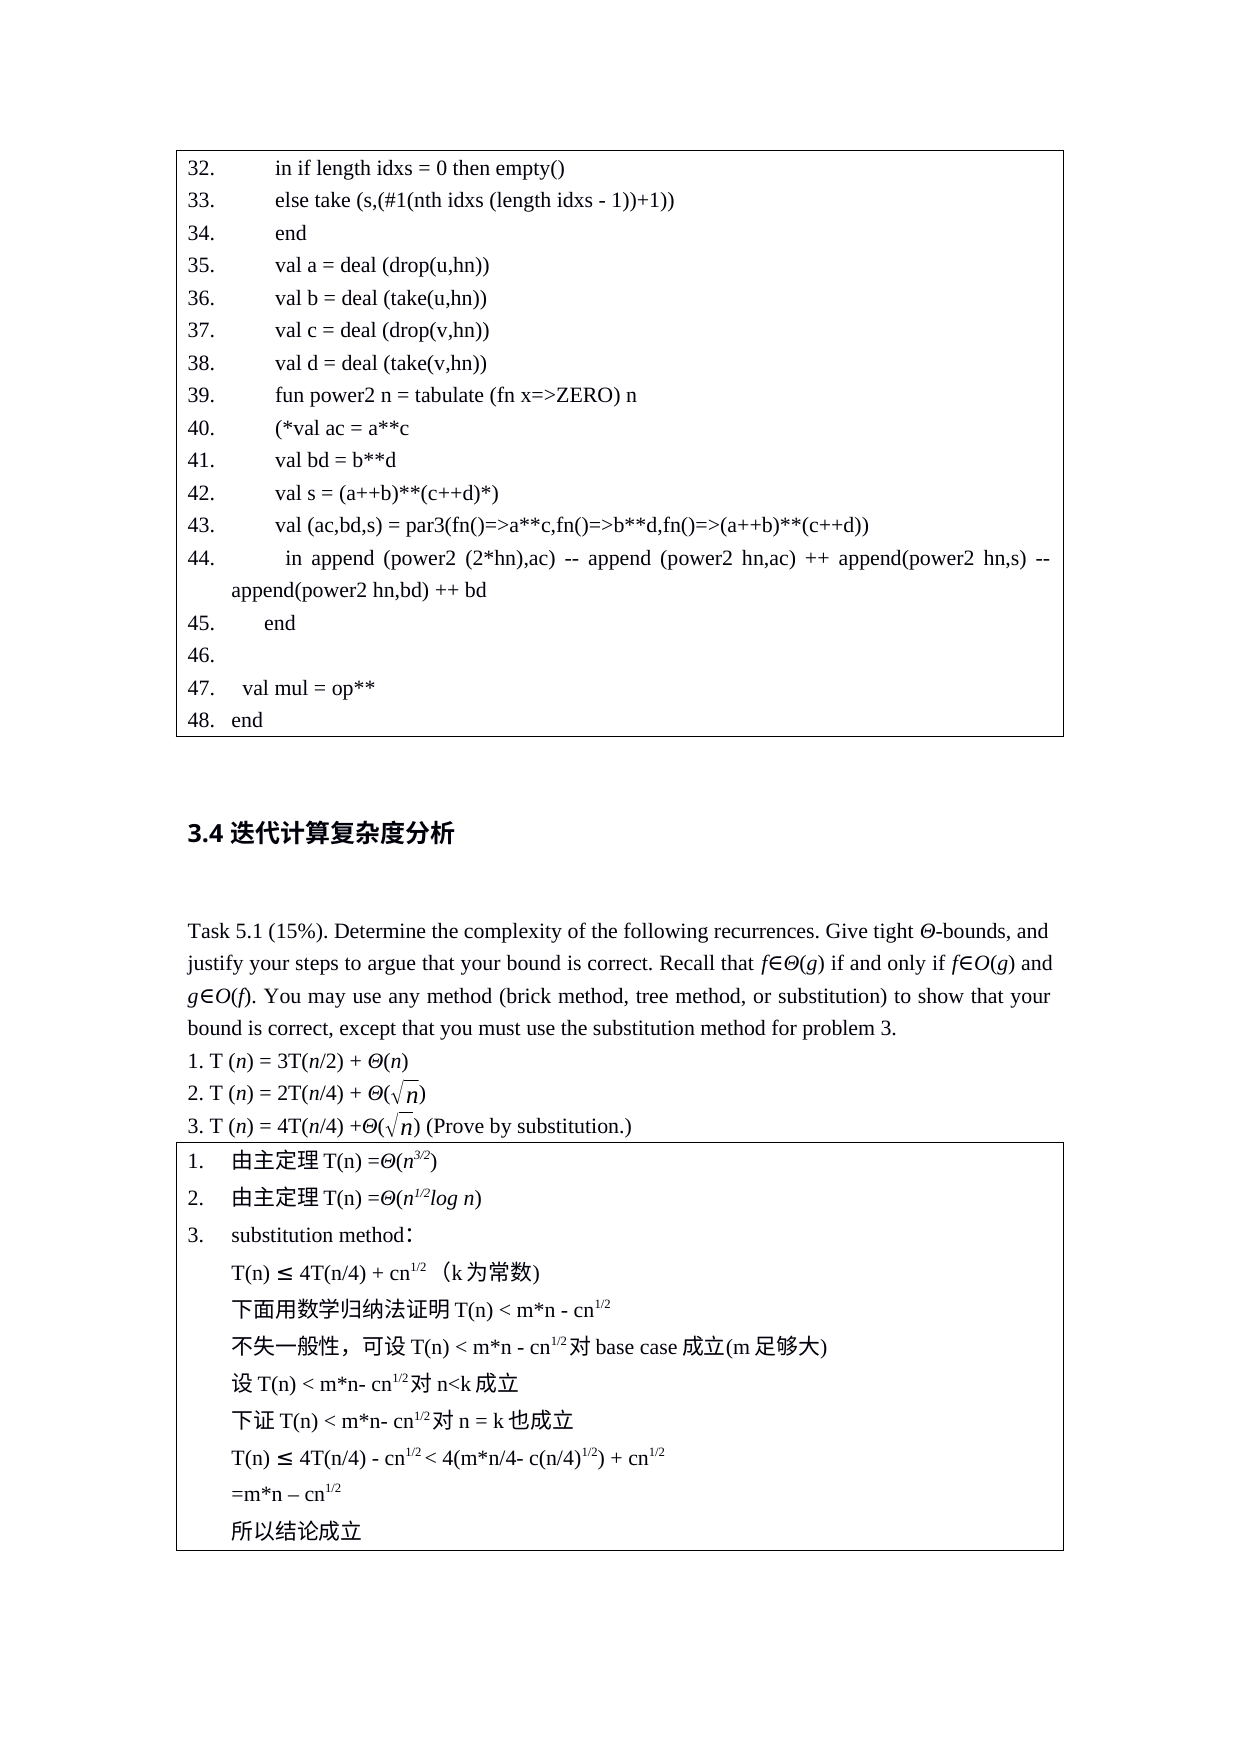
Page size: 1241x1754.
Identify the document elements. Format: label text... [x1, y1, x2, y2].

text 2. T (n) = 2T(n/4) + Θ() [187, 1077, 1053, 1109]
text 1. T (n) = 3T(n/2) + Θ(n) [187, 1044, 1053, 1077]
text 3. T (n) = 4T(n/4) +Θ() (Prove by substitution.) [187, 1109, 1053, 1142]
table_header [177, 151, 1063, 736]
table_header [177, 1143, 1063, 1549]
text Task 5.1 (15%). Determine the complexity of the following recurrences. Give tight Θ-bounds, and [187, 914, 1053, 947]
subtitle 3.4 迭代计算复杂度分析 [187, 799, 1053, 864]
text justify your steps to argue that your bound is correct. Recall that f∈Θ(g) if and only if f∈O(g) and g∈O(f). You may use any method (brick method, tree method, or substitution) to show that your bound is correct, except that you must use the substitution method for problem 3. [187, 947, 1053, 1044]
